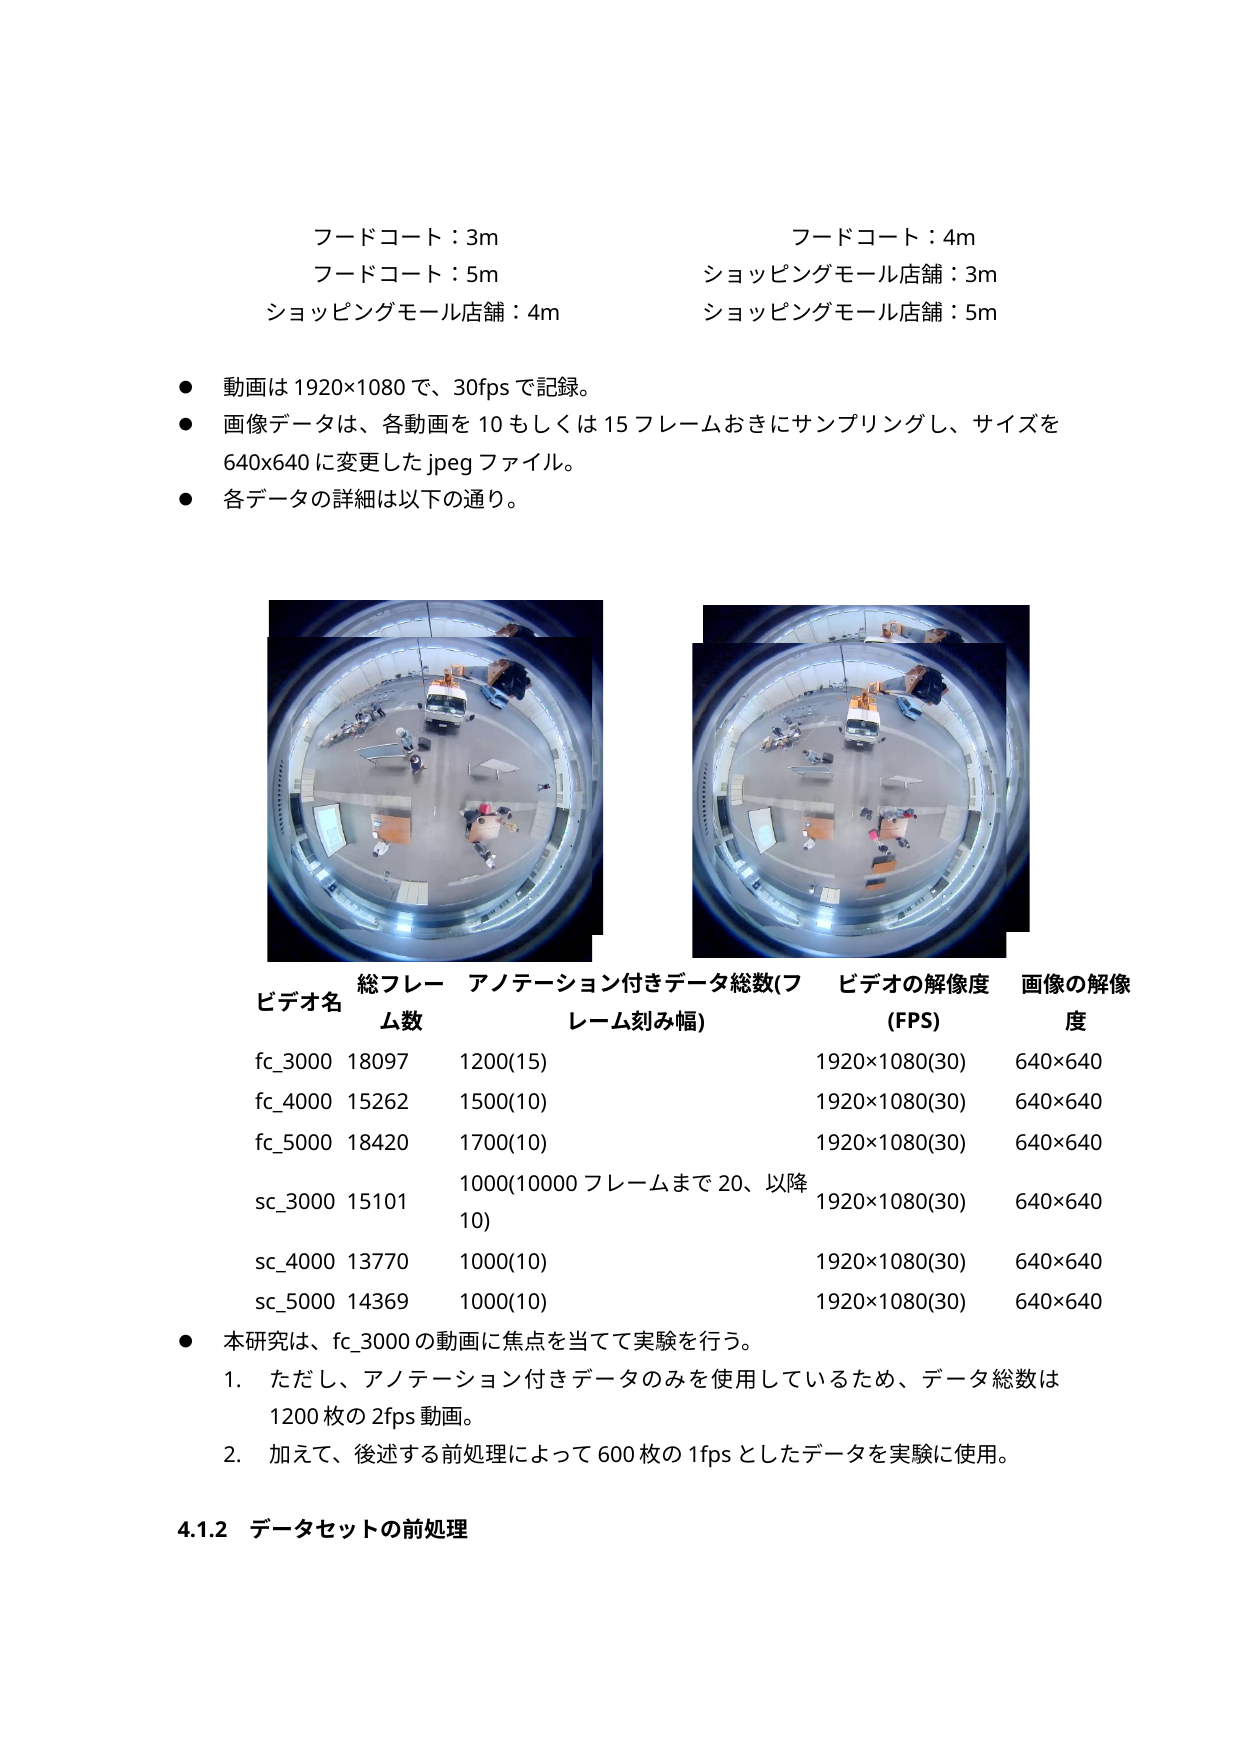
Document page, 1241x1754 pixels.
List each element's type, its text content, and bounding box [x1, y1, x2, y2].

picture [267, 600, 604, 962]
table_cell 640×640 [1013, 1121, 1139, 1162]
table_cell 1920×1080(30) [814, 1240, 1013, 1281]
table_cell 1000(10000フレームまで20、以降10) [457, 1162, 814, 1240]
table_cell 640×640 [1013, 1040, 1139, 1081]
list フードコート：5m ショッピングモール店舗：3m [269, 254, 1063, 292]
list ただし、アノテーション付きデータのみを使用しているため、データ総数は1200枚の2fps動画。 [223, 1359, 1063, 1434]
table_cell 640×640 [1013, 1081, 1139, 1121]
table_cell sc_4000 [253, 1240, 345, 1281]
table_header ビデオ名 [253, 962, 345, 1040]
table_cell 15101 [345, 1162, 457, 1240]
table_cell 640×640 [1013, 1281, 1139, 1321]
table_cell 1920×1080(30) [814, 1040, 1013, 1081]
table_header 画像の解像度 [1013, 962, 1139, 1040]
picture [692, 605, 1030, 958]
table_cell 13770 [345, 1240, 457, 1281]
table_cell 640×640 [1013, 1162, 1139, 1240]
text ショッピングモール店舗：4m ショッピングモール店舗：5m [177, 292, 1063, 329]
table_cell 18420 [345, 1121, 457, 1162]
table_cell sc_3000 [253, 1162, 345, 1240]
table_cell 1200(15) [457, 1040, 814, 1081]
table_cell 1500(10) [457, 1081, 814, 1121]
table_header 総フレーム数 [345, 962, 457, 1040]
table_cell 1920×1080(30) [814, 1281, 1013, 1321]
table_cell fc_3000 [253, 1040, 345, 1081]
text 4.1.2 データセットの前処理 [177, 1509, 1063, 1546]
list 画像データは、各動画を10もしくは15フレームおきにサンプリングし、サイズを640x640に変更したjpegファイル。 [177, 404, 1063, 479]
table_cell 1000(10) [457, 1240, 814, 1281]
table_cell sc_5000 [253, 1281, 345, 1321]
table_cell 15262 [345, 1081, 457, 1121]
table_header ビデオの解像度(FPS) [814, 962, 1013, 1040]
table_cell 1000(10) [457, 1281, 814, 1321]
table_cell 1920×1080(30) [814, 1081, 1013, 1121]
table_cell 640×640 [1013, 1240, 1139, 1281]
list 動画は1920×1080で、30fpsで記録。 [177, 367, 1063, 404]
table_header アノテーション付きデータ総数(フレーム刻み幅) [457, 962, 814, 1040]
table_cell 1700(10) [457, 1121, 814, 1162]
table_cell 1920×1080(30) [814, 1162, 1013, 1240]
table_cell fc_4000 [253, 1081, 345, 1121]
list フードコート：3m フードコート：4m [269, 217, 1063, 254]
table_cell 18097 [345, 1040, 457, 1081]
list 本研究は、fc_3000の動画に焦点を当てて実験を行う。 [177, 1321, 1063, 1359]
list 各データの詳細は以下の通り。 [177, 479, 1063, 517]
table_cell 1920×1080(30) [814, 1121, 1013, 1162]
table_cell fc_5000 [253, 1121, 345, 1162]
list 加えて、後述する前処理によって600枚の1fpsとしたデータを実験に使用。 [223, 1434, 1063, 1471]
table_cell 14369 [345, 1281, 457, 1321]
